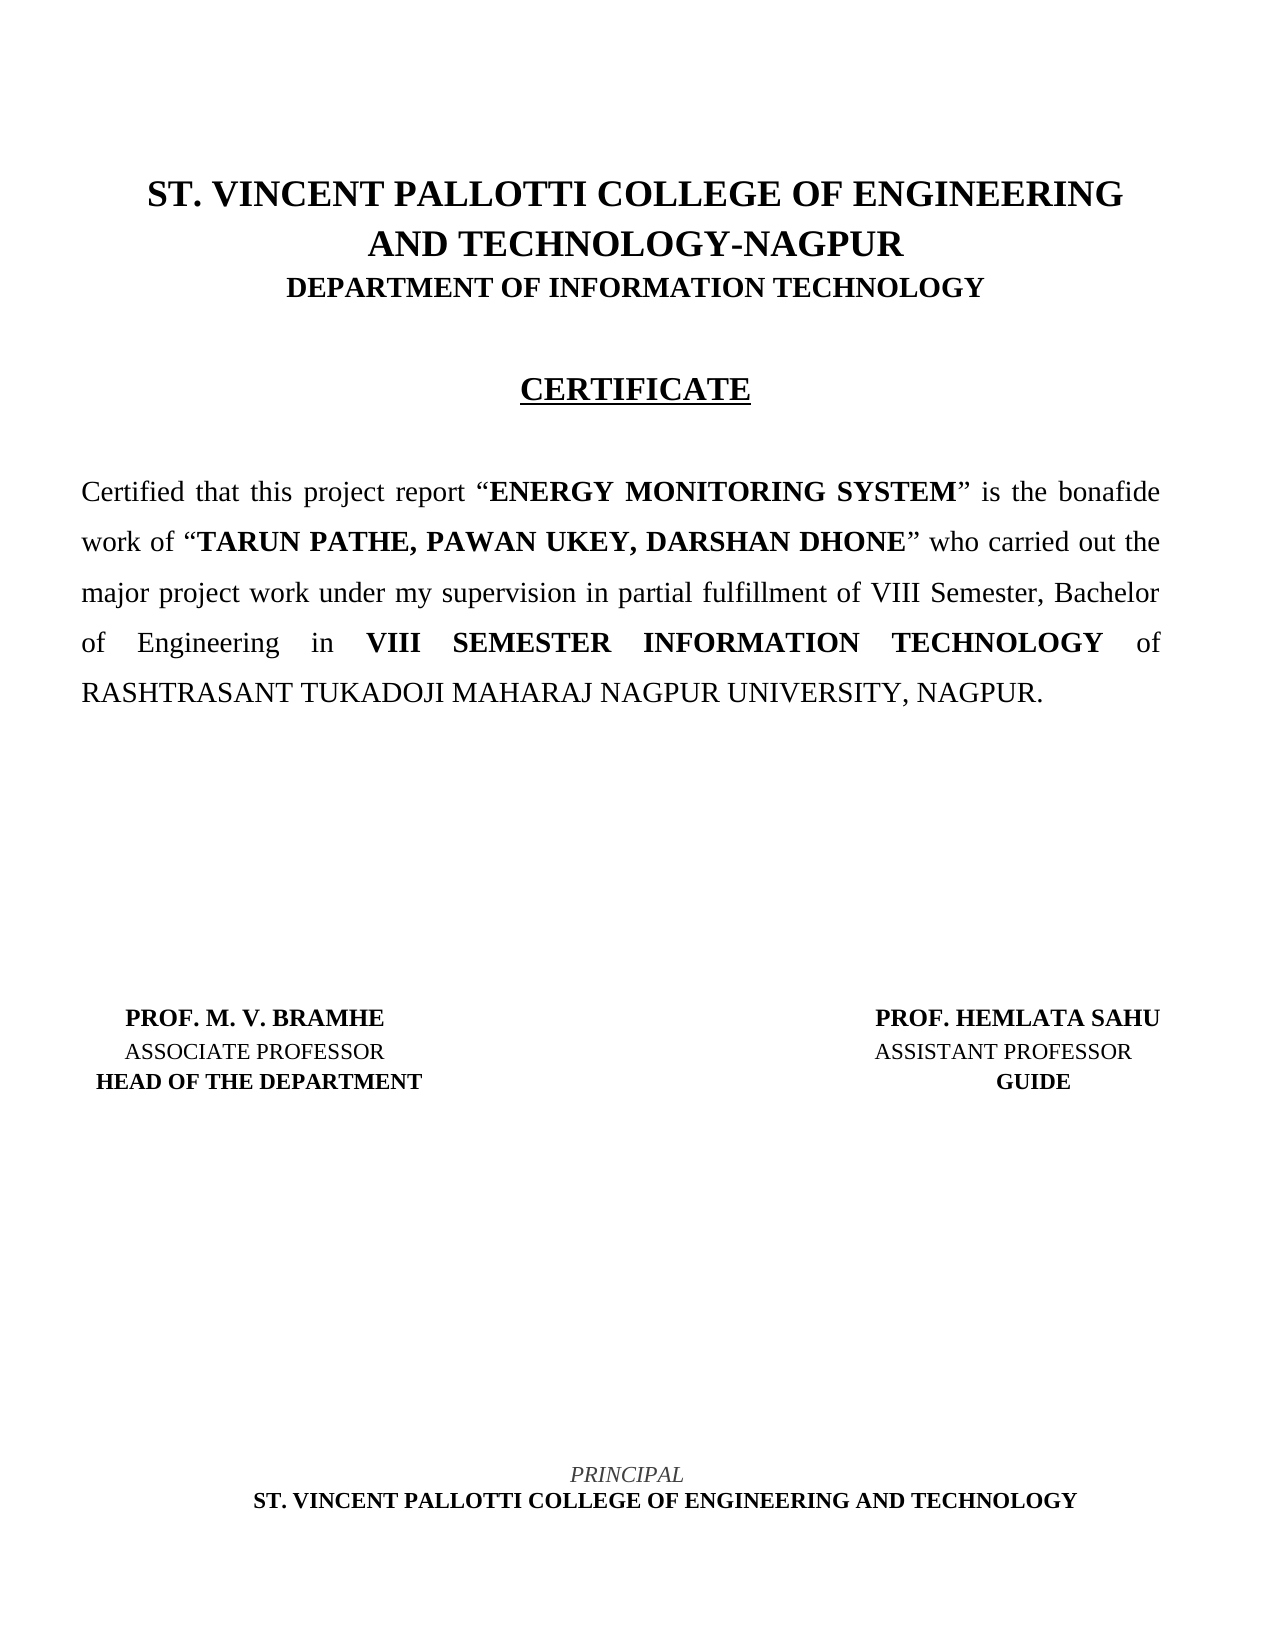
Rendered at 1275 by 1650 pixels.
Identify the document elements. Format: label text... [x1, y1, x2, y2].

text CERTIFICATE [111, 369, 1160, 408]
subtitle PRINCIPAL [96, 1461, 1160, 1487]
text PROF. M. V. BRAMHE PROF. HEMLATA SAHU [96, 1003, 1160, 1032]
text Certified that this project report “ENERGY MONITORING SYSTEM” is the bonafide work of “TARUN PATHE, PAWAN UKEY, DARSHAN DHONE” who carried out the major project work under my supervision in partial fulfillment of VIII Semester, Bachelor of Engineering in VIII SEMESTER INFORMATION TECHNOLOGY of RASHTRASANT TUKADOJI MAHARAJ NAGPUR UNIVERSITY, NAGPUR. [81, 474, 1160, 709]
text HEAD OF THE DEPARTMENT GUIDE [96, 1068, 1160, 1095]
text ST. VINCENT PALLOTTI COLLEGE OF ENGINEERING AND TECHNOLOGY [96, 1487, 1160, 1514]
text ST. VINCENT PALLOTTI COLLEGE OF ENGINEERING AND TECHNOLOGY-NAGPUR [111, 171, 1160, 264]
text DEPARTMENT OF INFORMATION TECHNOLOGY [111, 271, 1160, 304]
text ASSOCIATE PROFESSOR ASSISTANT PROFESSOR [96, 1038, 1160, 1064]
